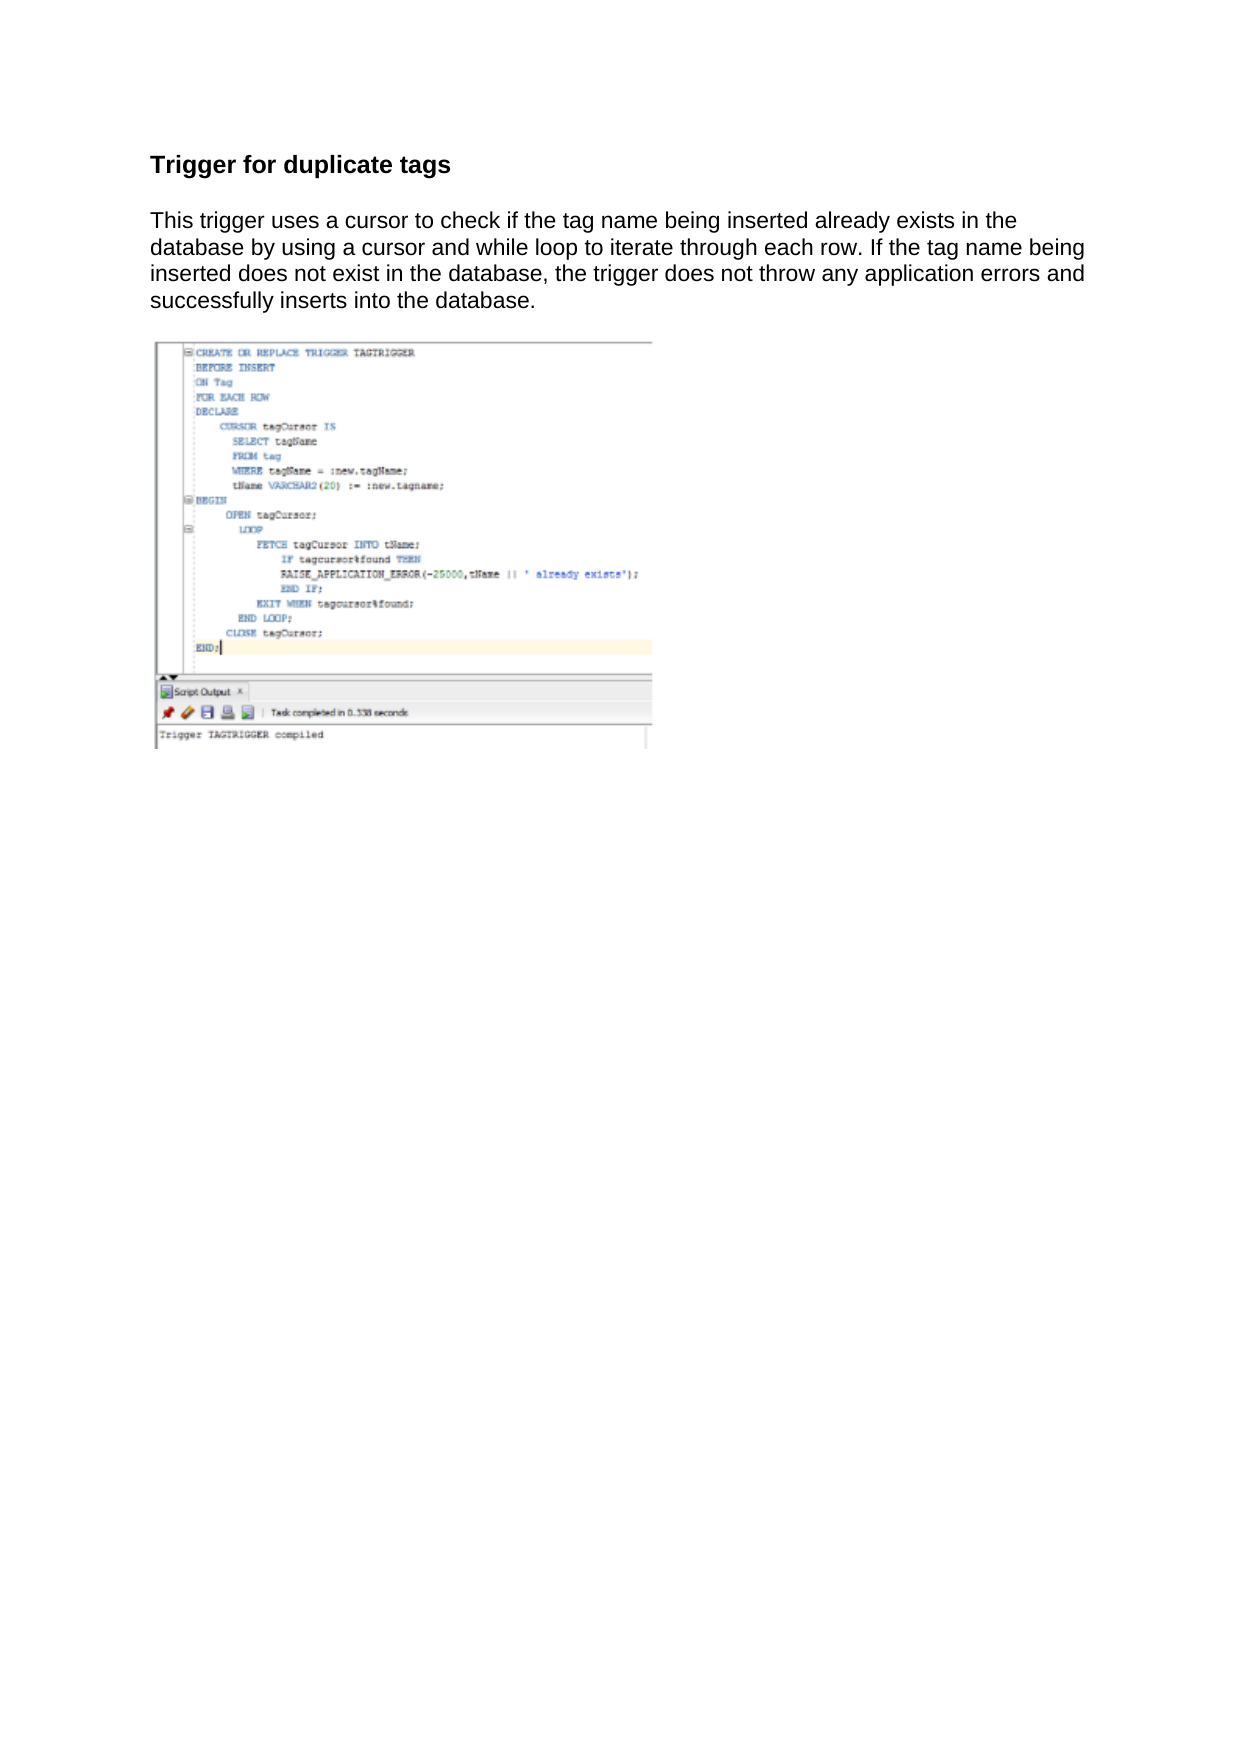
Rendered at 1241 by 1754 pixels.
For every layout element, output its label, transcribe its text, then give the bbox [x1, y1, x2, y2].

text This trigger uses a cursor to check if the tag name being inserted already exists in the database by using a cursor and while loop to iterate through each row. If the tag name being inserted does not exist in the database, the trigger does not throw any application errors and successfully inserts into the database. [150, 207, 1090, 313]
text Trigger for duplicate tags [150, 150, 1090, 179]
picture [150, 339, 654, 749]
